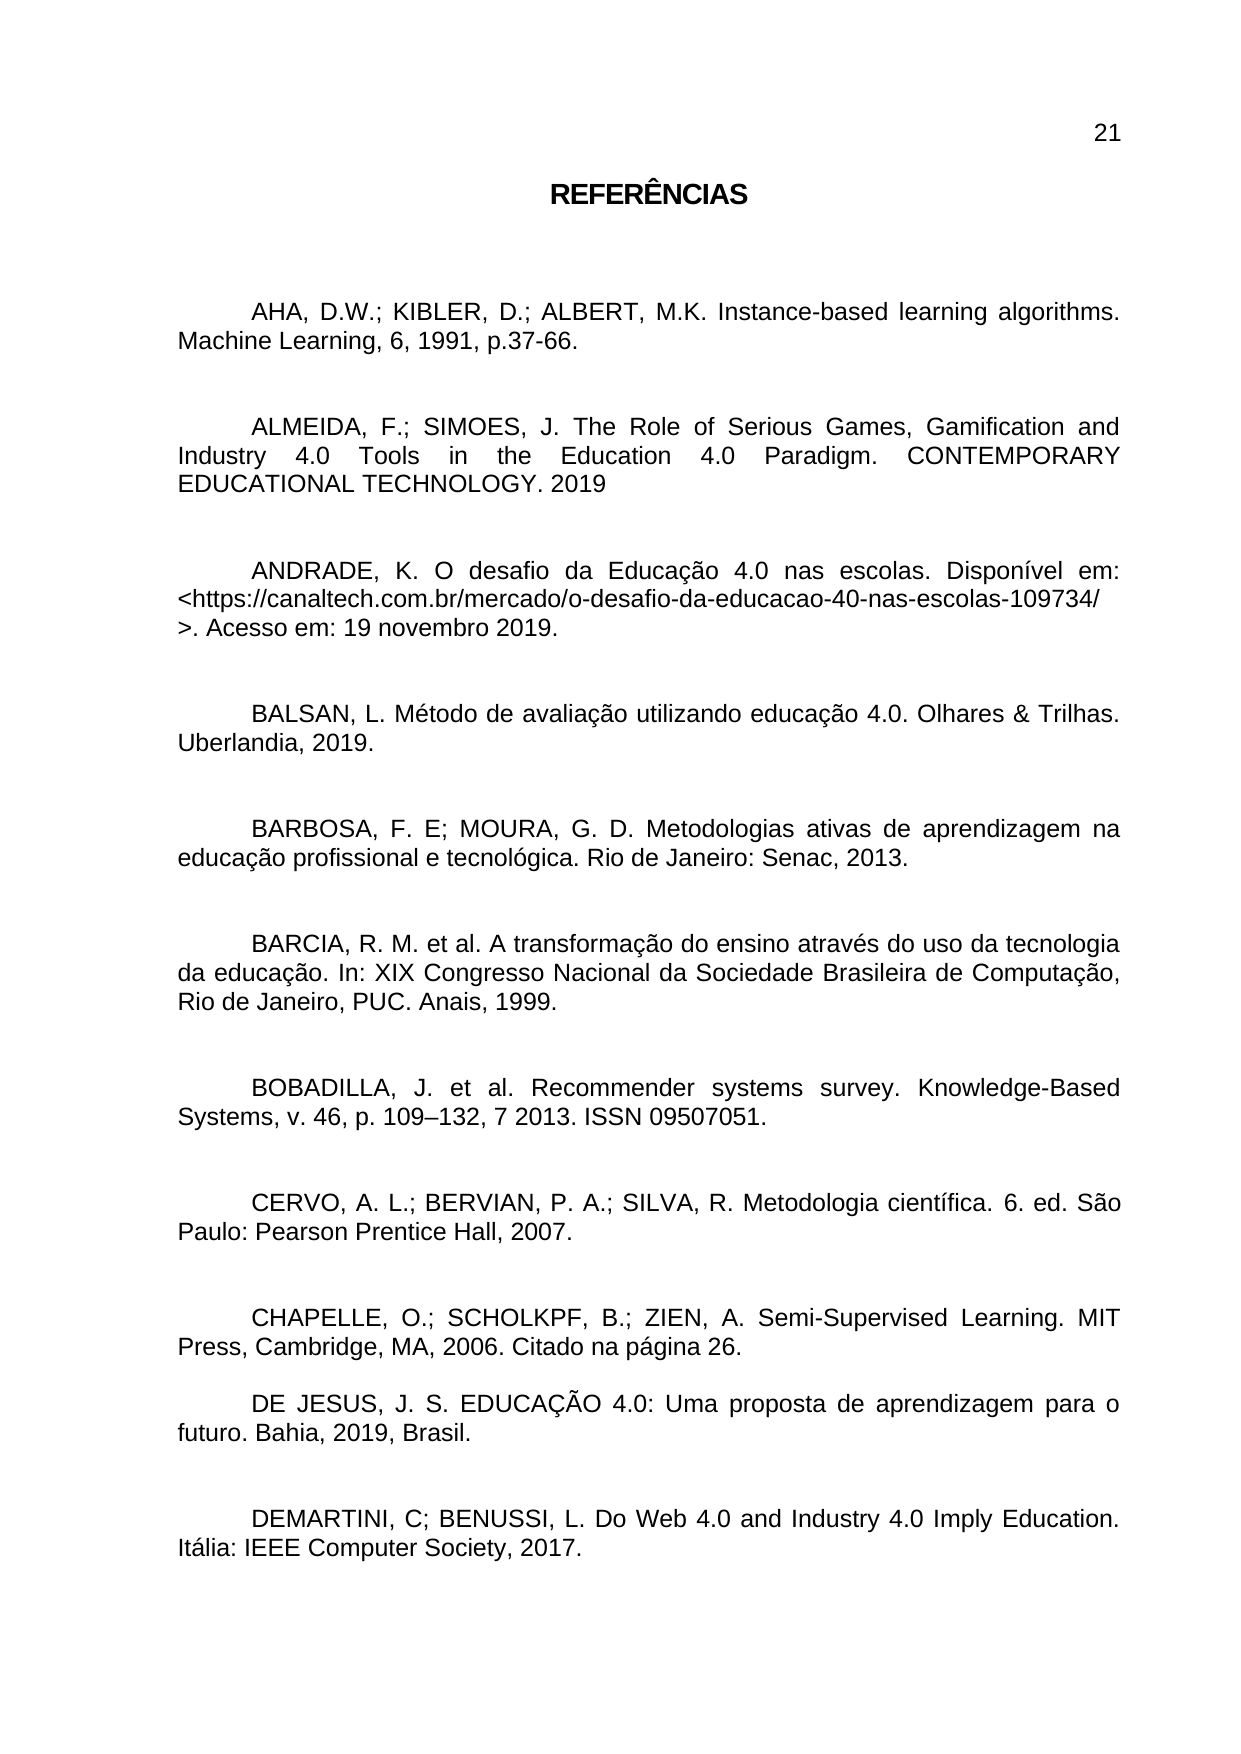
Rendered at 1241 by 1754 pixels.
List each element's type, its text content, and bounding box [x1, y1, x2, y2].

text BALSAN, L. Método de avaliação utilizando educação 4.0. Olhares & Trilhas. Uberlandia, 2019. [177, 699, 1121, 757]
text BARCIA, R. M. et al. A transformação do ensino através do uso da tecnologia da educação. In: XIX Congresso Nacional da Sociedade Brasileira de Computação, Rio de Janeiro, PUC. Anais, 1999. [177, 929, 1121, 1016]
title referências [177, 177, 1121, 211]
text BARBOSA, F. E; MOURA, G. D. Metodologias ativas de aprendizagem na educação profissional e tecnológica. Rio de Janeiro: Senac, 2013. [177, 814, 1121, 872]
text ALMEIDA, F.; SIMOES, J. The Role of Serious Games, Gamification and Industry 4.0 Tools in the Education 4.0 Paradigm. CONTEMPORARY EDUCATIONAL TECHNOLOGY. 2019 [177, 412, 1121, 498]
text DE JESUS, J. S. EDUCAÇÃO 4.0: Uma proposta de aprendizagem para o futuro. Bahia, 2019, Brasil. [177, 1389, 1121, 1447]
text AHA, D.W.; KIBLER, D.; ALBERT, M.K. Instance-based learning algorithms. Machine Learning, 6, 1991, p.37-66. [177, 297, 1121, 354]
text CERVO, A. L.; BERVIAN, P. A.; SILVA, R. Metodologia científica. 6. ed. São Paulo: Pearson Prentice Hall, 2007. [177, 1188, 1121, 1246]
text DEMARTINI, C; BENUSSI, L. Do Web 4.0 and Industry 4.0 Imply Education. Itália: IEEE Computer Society, 2017. [177, 1504, 1121, 1562]
text CHAPELLE, O.; SCHOLKPF, B.; ZIEN, A. Semi-Supervised Learning. MIT Press, Cambridge, MA, 2006. Citado na página 26. [177, 1303, 1121, 1361]
text BOBADILLA, J. et al. Recommender systems survey. Knowledge-Based Systems, v. 46, p. 109–132, 7 2013. ISSN 09507051. [177, 1073, 1121, 1131]
text ANDRADE, K. O desafio da Educação 4.0 nas escolas. Disponível em: <https://canaltech.com.br/mercado/o-desafio-da-educacao-40-nas-escolas-109734/>. Acesso em: 19 novembro 2019. [177, 556, 1121, 642]
